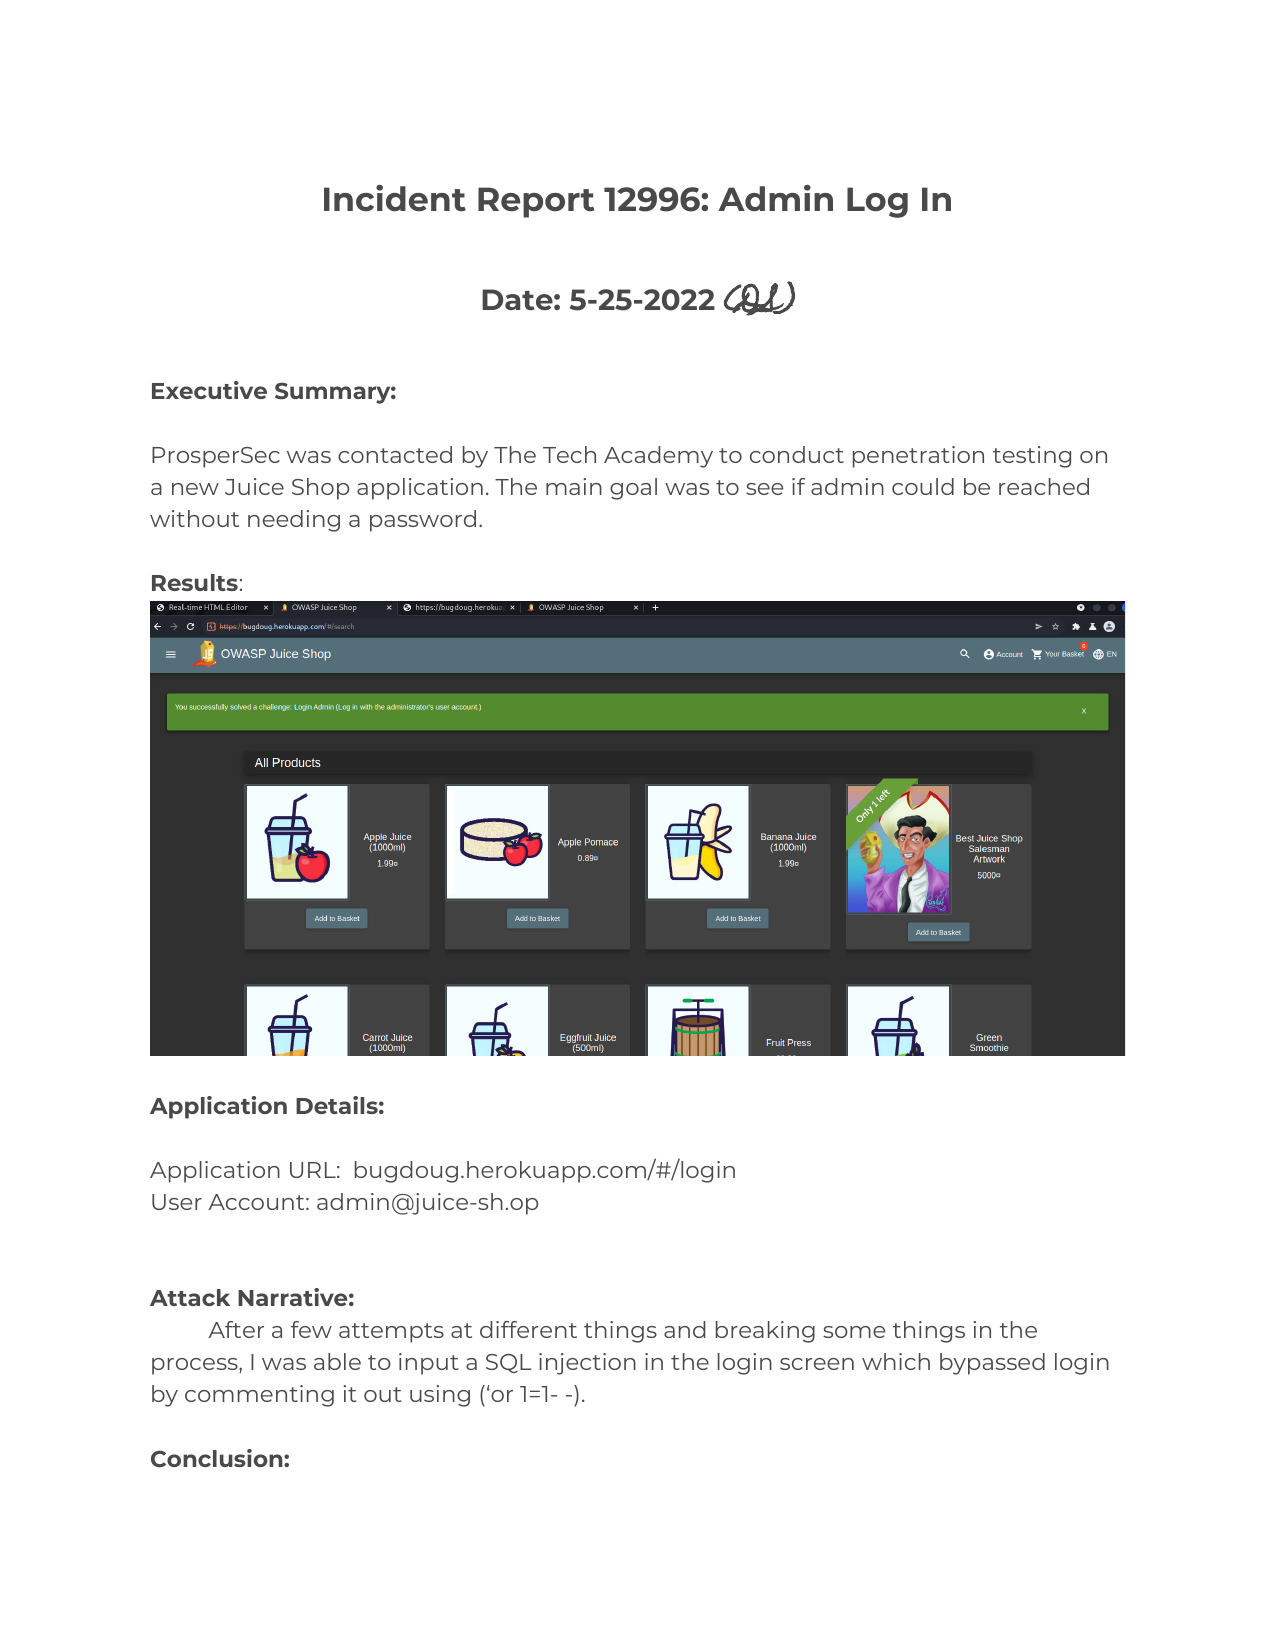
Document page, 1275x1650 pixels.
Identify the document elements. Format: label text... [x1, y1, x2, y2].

title Incident Report 12996: Admin Log In [150, 179, 1125, 220]
text ProsperSec was contacted by The Tech Academy to conduct penetration testing on a new Juice Shop application. The main goal was to see if admin could be reached without needing a password. [150, 441, 1125, 533]
text Conclusion: [150, 1445, 1125, 1473]
picture [150, 601, 1125, 1056]
text Attack Narrative: [150, 1284, 1125, 1312]
subtitle Executive Summary: [150, 377, 1125, 405]
text After a few attempts at different things and breaking some things in the process, I was able to input a SQL injection in the login screen which bypassed login by commenting it out using (‘or 1=1- -). [150, 1317, 1125, 1409]
text Application Details: [150, 1092, 1125, 1120]
text User Account: admin@juice-sh.op [150, 1188, 1125, 1216]
text Application URL: bugdoug.herokuapp.com/#/login [150, 1156, 1125, 1184]
subtitle Date: 5-25-2022 (DS) [150, 272, 1125, 336]
text Results: [150, 569, 1125, 597]
